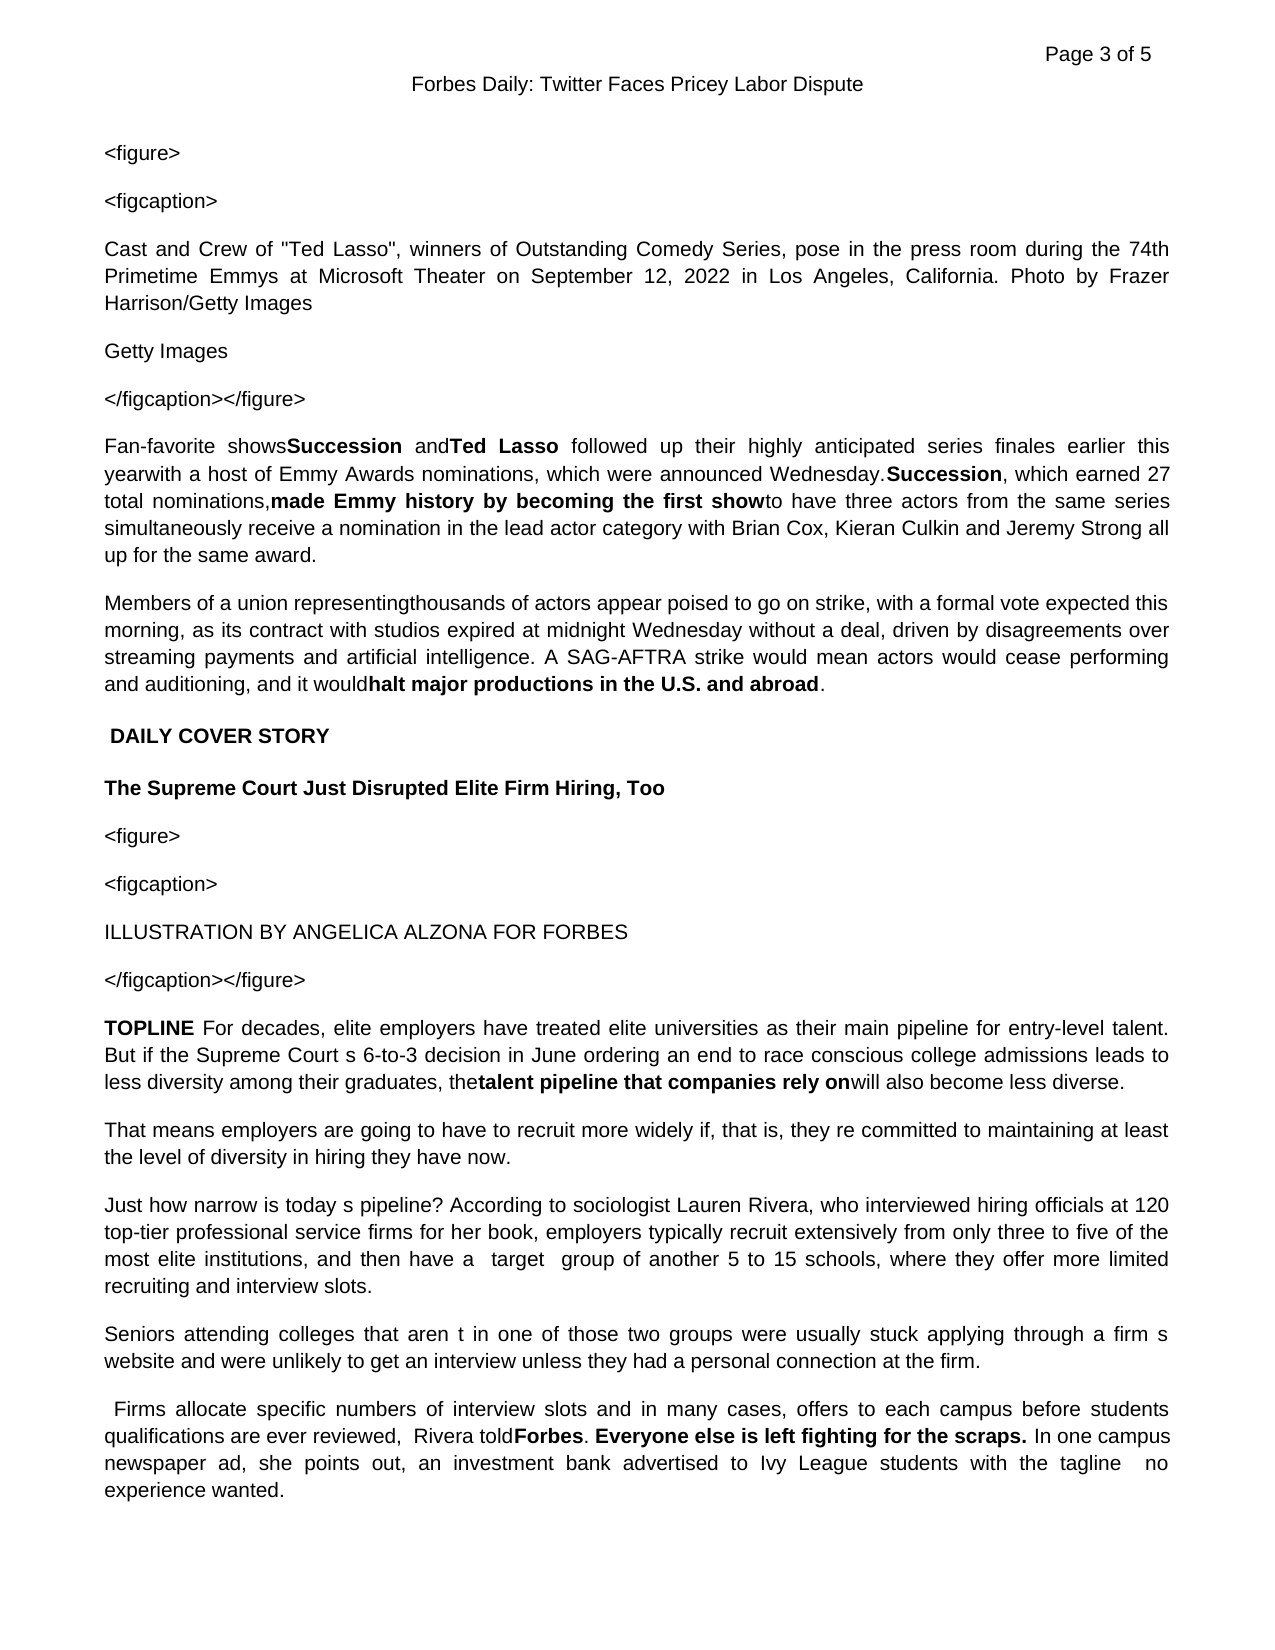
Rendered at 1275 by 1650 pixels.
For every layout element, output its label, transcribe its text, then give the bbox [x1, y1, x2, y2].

text Seniors attending colleges that aren t in one of those two groups were usually stuck applying through a firm s website and were unlikely to get an interview unless they had a personal connection at the firm. [104, 1319, 1171, 1373]
text <figure> [104, 137, 1171, 164]
text Firms allocate specific numbers of interview slots and in many cases, offers to each campus before students qualifications are ever reviewed, Rivera toldForbes. Everyone else is left fighting for the scraps. In one campus newspaper ad, she points out, an investment bank advertised to Ivy League students with the tagline no experience wanted. [104, 1394, 1171, 1502]
text DAILY COVER STORY [104, 721, 1171, 748]
text Cast and Crew of "Ted Lasso", winners of Outstanding Comedy Series, pose in the press room during the 74th Primetime Emmys at Microsoft Theater on September 12, 2022 in Los Angeles, California. Photo by Frazer Harrison/Getty Images [104, 233, 1171, 314]
text <figcaption> [104, 185, 1171, 212]
text <figcaption> [104, 869, 1171, 896]
text Fan-favorite showsSuccession andTed Lasso followed up their highly anticipated series finales earlier this yearwith a host of Emmy Awards nominations, which were announced Wednesday.Succession, which earned 27 total nominations,made Emmy history by becoming the first showto have three actors from the same series simultaneously receive a nomination in the lead actor category with Brian Cox, Kieran Culkin and Jeremy Strong all up for the same award. [104, 431, 1171, 567]
text Getty Images [104, 335, 1171, 362]
text ILLUSTRATION BY ANGELICA ALZONA FOR FORBES [104, 917, 1171, 944]
text The Supreme Court Just Disrupted Elite Firm Hiring, Too [104, 773, 1171, 800]
text Members of a union representingthousands of actors appear poised to go on strike, with a formal vote expected this morning, as its contract with studios expired at midnight Wednesday without a deal, driven by disagreements over streaming payments and artificial intelligence. A SAG-AFTRA strike would mean actors would cease performing and auditioning, and it wouldhalt major productions in the U.S. and abroad. [104, 587, 1171, 696]
text TOPLINE For decades, elite employers have treated elite universities as their main pipeline for entry-level talent. But if the Supreme Court s 6-to-3 decision in June ordering an end to race conscious college admissions leads to less diversity among their graduates, thetalent pipeline that companies rely onwill also become less diverse. [104, 1012, 1171, 1094]
text </figcaption></figure> [104, 964, 1171, 992]
text That means employers are going to have to recruit more widely if, that is, they re committed to maintaining at least the level of diversity in hiring they have now. [104, 1114, 1171, 1169]
text <figure> [104, 821, 1171, 848]
text Just how narrow is today s pipeline? According to sociologist Lauren Rivera, who interviewed hiring officials at 120 top-tier professional service firms for her book, employers typically recruit extensively from only three to five of the most elite institutions, and then have a target group of another 5 to 15 schools, where they offer more limited recruiting and interview slots. [104, 1189, 1171, 1298]
text </figcaption></figure> [104, 383, 1171, 410]
